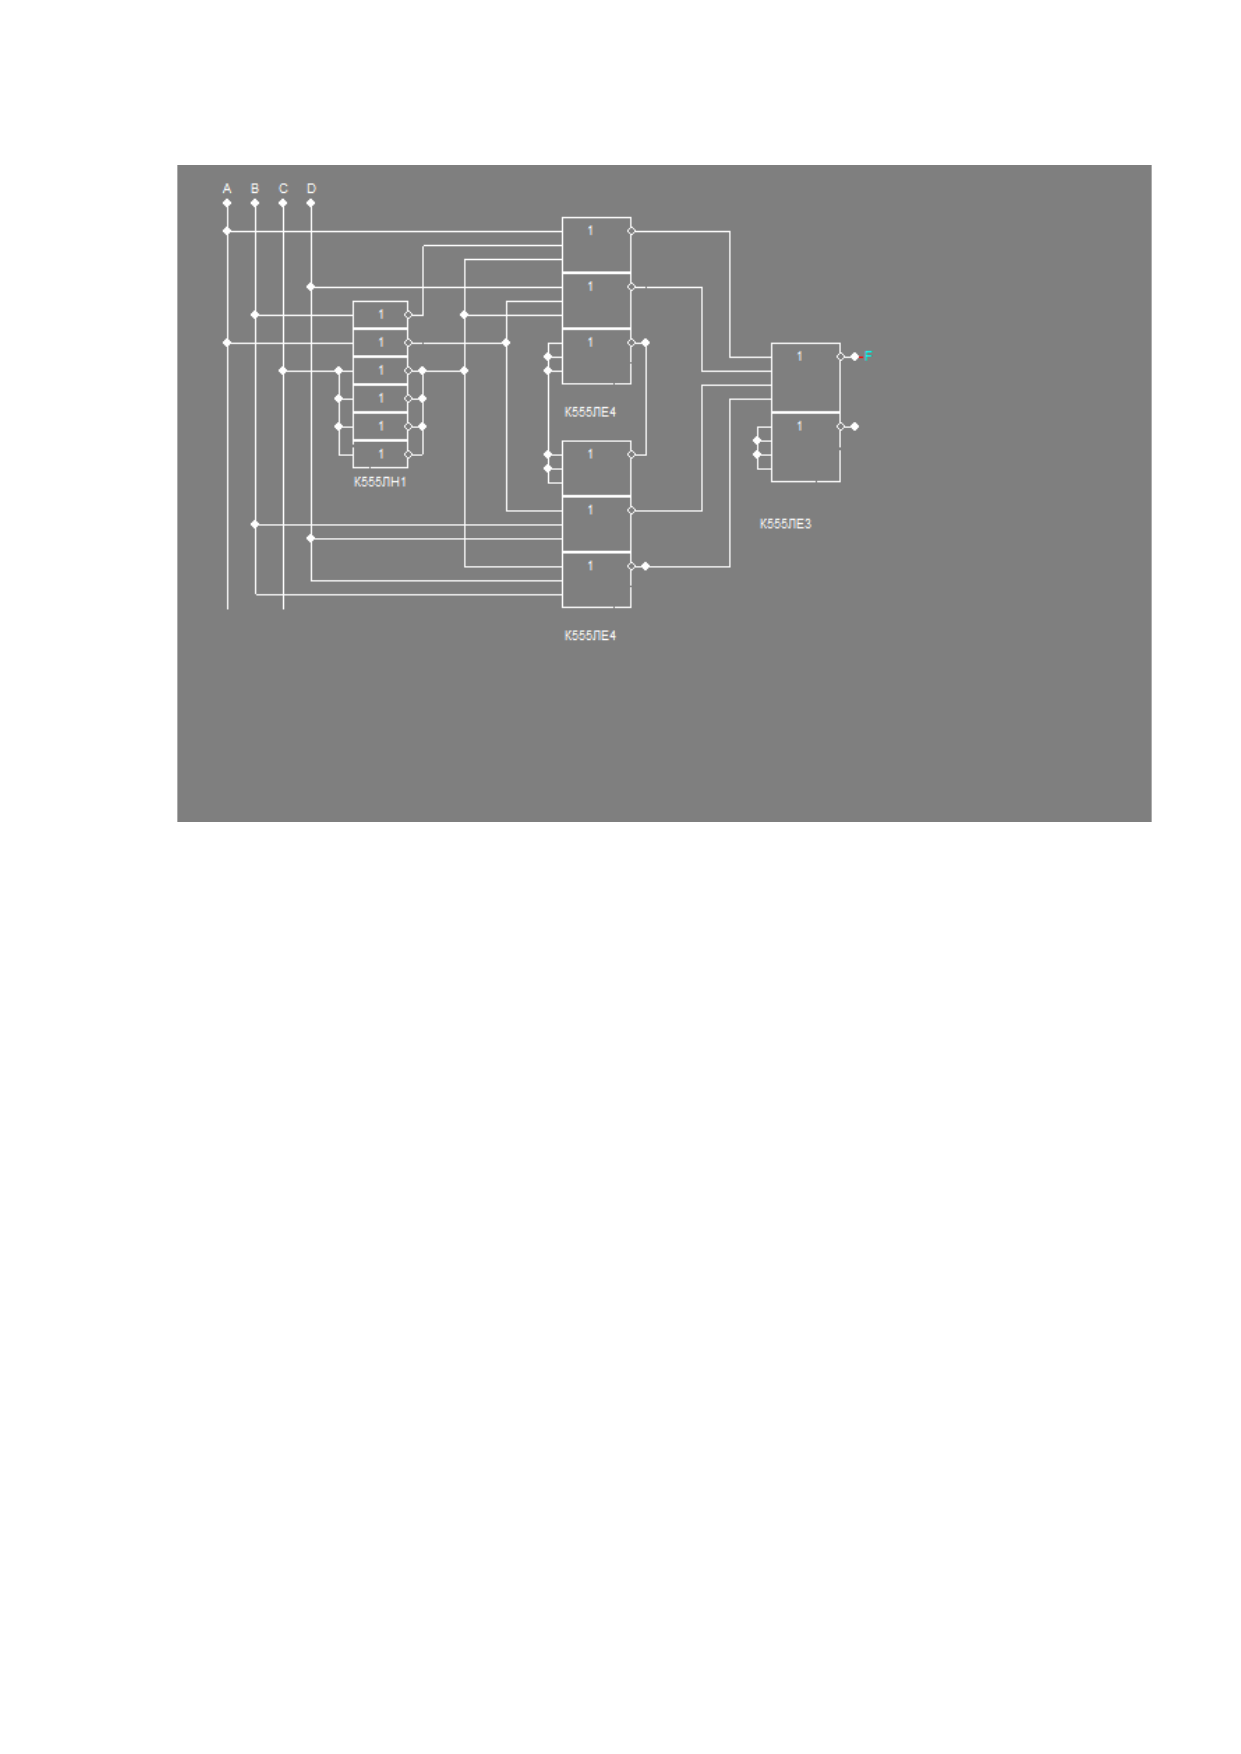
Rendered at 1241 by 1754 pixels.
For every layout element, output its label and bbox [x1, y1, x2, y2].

picture [177, 165, 1152, 822]
